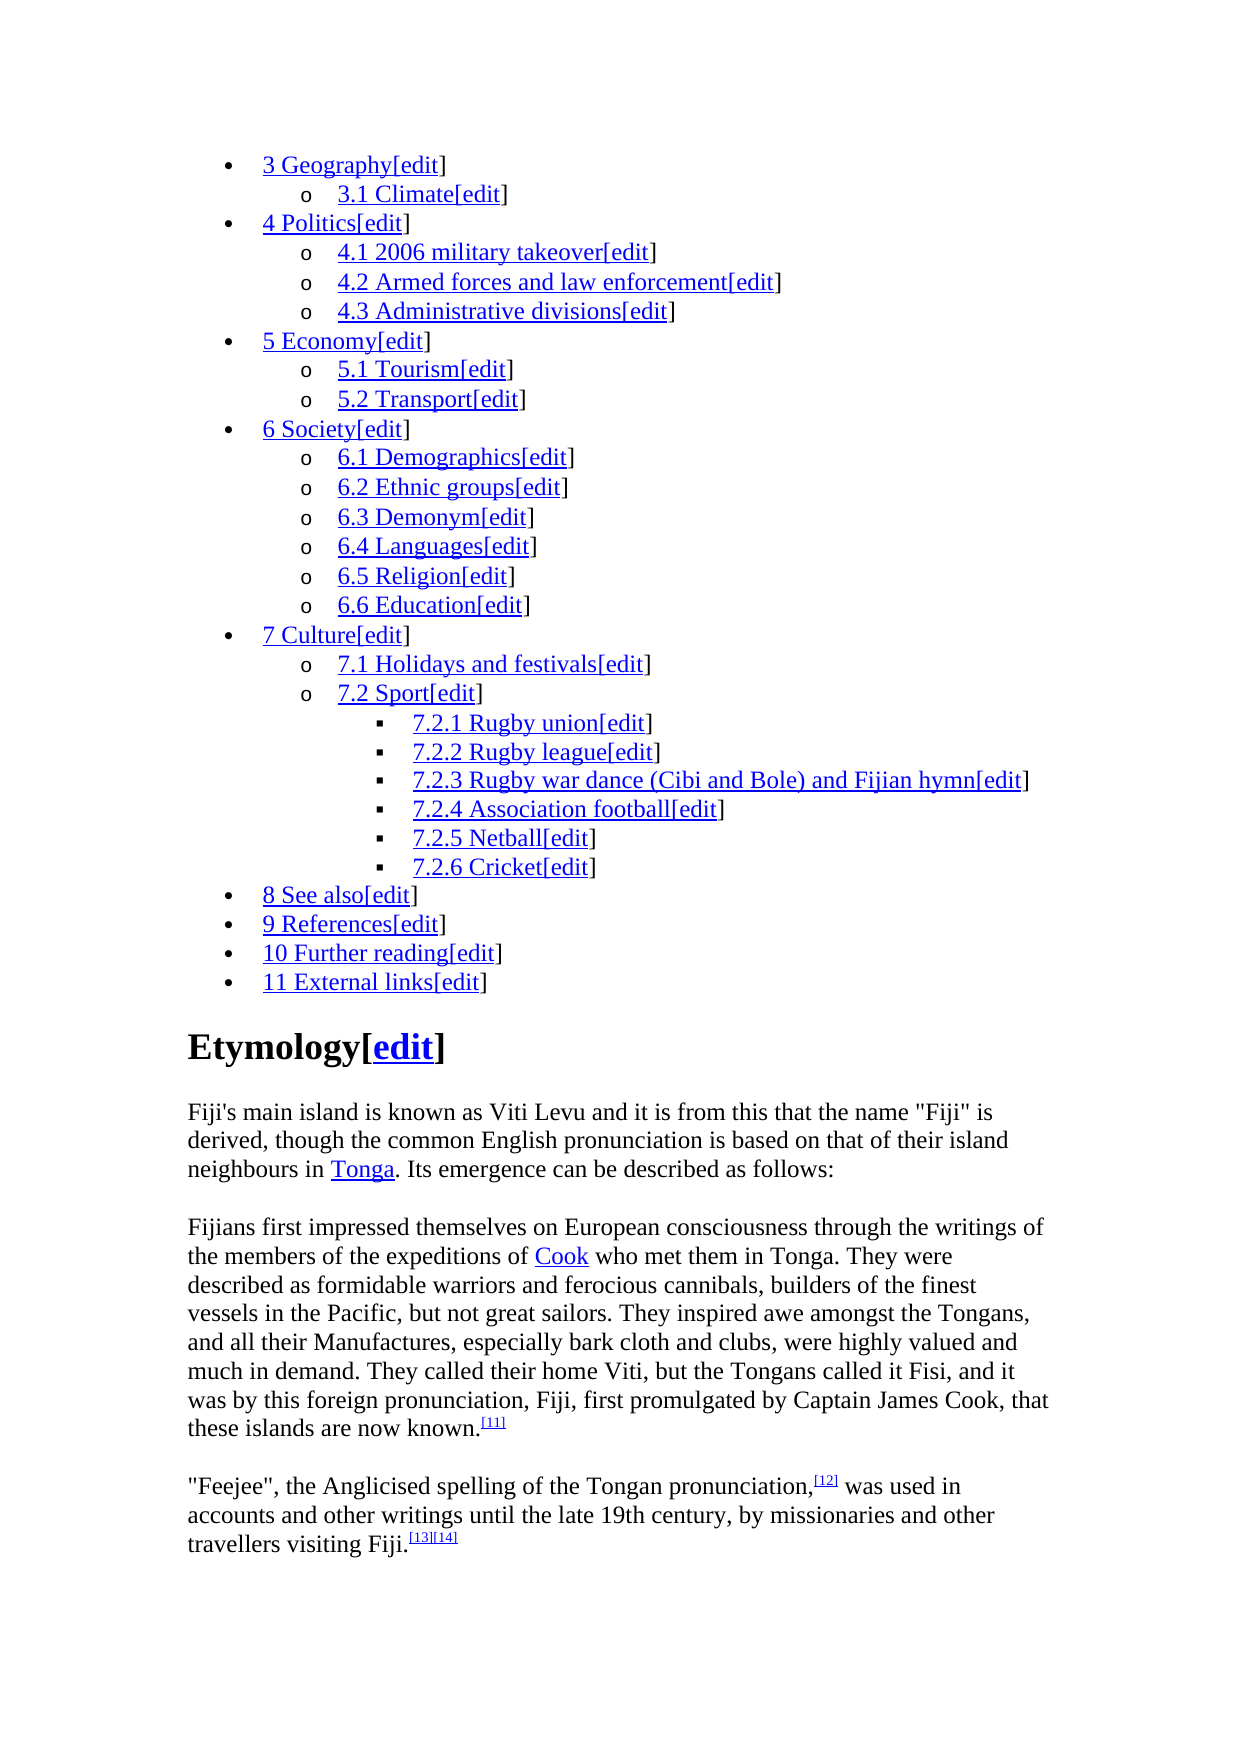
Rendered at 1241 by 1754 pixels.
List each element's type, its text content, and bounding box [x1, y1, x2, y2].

list 7.2.1 Rugby union[edit] [375, 708, 1053, 737]
list 6 Society[edit] [225, 414, 1053, 442]
list 5.1 Tourism[edit] [300, 354, 1053, 384]
list 7.2 Sport[edit] [300, 678, 1053, 708]
list 6.3 Demonym[edit] [300, 502, 1053, 531]
text Fijians first impressed themselves on European consciousness through the writings of the members of the expeditions of Cook who met them in Tonga. They were described as formidable warriors and ferocious cannibals, builders of the finest vessels in the Pacific, but not great sailors. They inspired awe amongst the Tongans, and all their Manufactures, especially bark cloth and clubs, were highly valued and much in demand. They called their home Viti, but the Tongans called it Fisi, and it was by this foreign pronunciation, Fiji, first promulgated by Captain James Cook, that these islands are now known.[11] [187, 1212, 1053, 1442]
list 4 Politics[edit] [225, 208, 1053, 237]
list 7 Culture[edit] [225, 620, 1053, 649]
list 5 Economy[edit] [225, 326, 1053, 354]
list 9 References[edit] [225, 909, 1053, 938]
list 7.2.4 Association football[edit] [375, 794, 1053, 823]
text Fiji's main island is known as Viti Levu and it is from this that the name "Fiji" is derived, though the common English pronunciation is based on that of their island neighbours in Tonga. Its emergence can be described as follows: [187, 1097, 1053, 1183]
list 4.1 2006 military takeover[edit] [300, 237, 1053, 267]
list 11 External links[edit] [225, 967, 1053, 995]
list 7.2.3 Rugby war dance (Cibi and Bole) and Fijian hymn[edit] [375, 765, 1053, 794]
list 3 Geography[edit] [225, 150, 1053, 179]
list 6.6 Education[edit] [300, 590, 1053, 620]
list 6.1 Demographics[edit] [300, 442, 1053, 472]
list 8 See also[edit] [225, 880, 1053, 909]
list 6.5 Religion[edit] [300, 561, 1053, 590]
list 7.1 Holidays and festivals[edit] [300, 649, 1053, 678]
list 6.2 Ethnic groups[edit] [300, 472, 1053, 502]
subtitle Etymology[edit] [187, 1024, 1053, 1068]
text "Feejee", the Anglicised spelling of the Tongan pronunciation,[12] was used in accounts and other writings until the late 19th century, by missionaries and other travellers visiting Fiji.[13][14] [187, 1471, 1053, 1558]
list 7.2.5 Netball[edit] [375, 823, 1053, 852]
list 10 Further reading[edit] [225, 938, 1053, 967]
list 4.2 Armed forces and law enforcement[edit] [300, 267, 1053, 296]
list 7.2.2 Rugby league[edit] [375, 737, 1053, 765]
list 5.2 Transport[edit] [300, 384, 1053, 414]
list 7.2.6 Cricket[edit] [375, 852, 1053, 880]
list 6.4 Languages[edit] [300, 531, 1053, 561]
list 4.3 Administrative divisions[edit] [300, 296, 1053, 326]
list 3.1 Climate[edit] [300, 179, 1053, 208]
